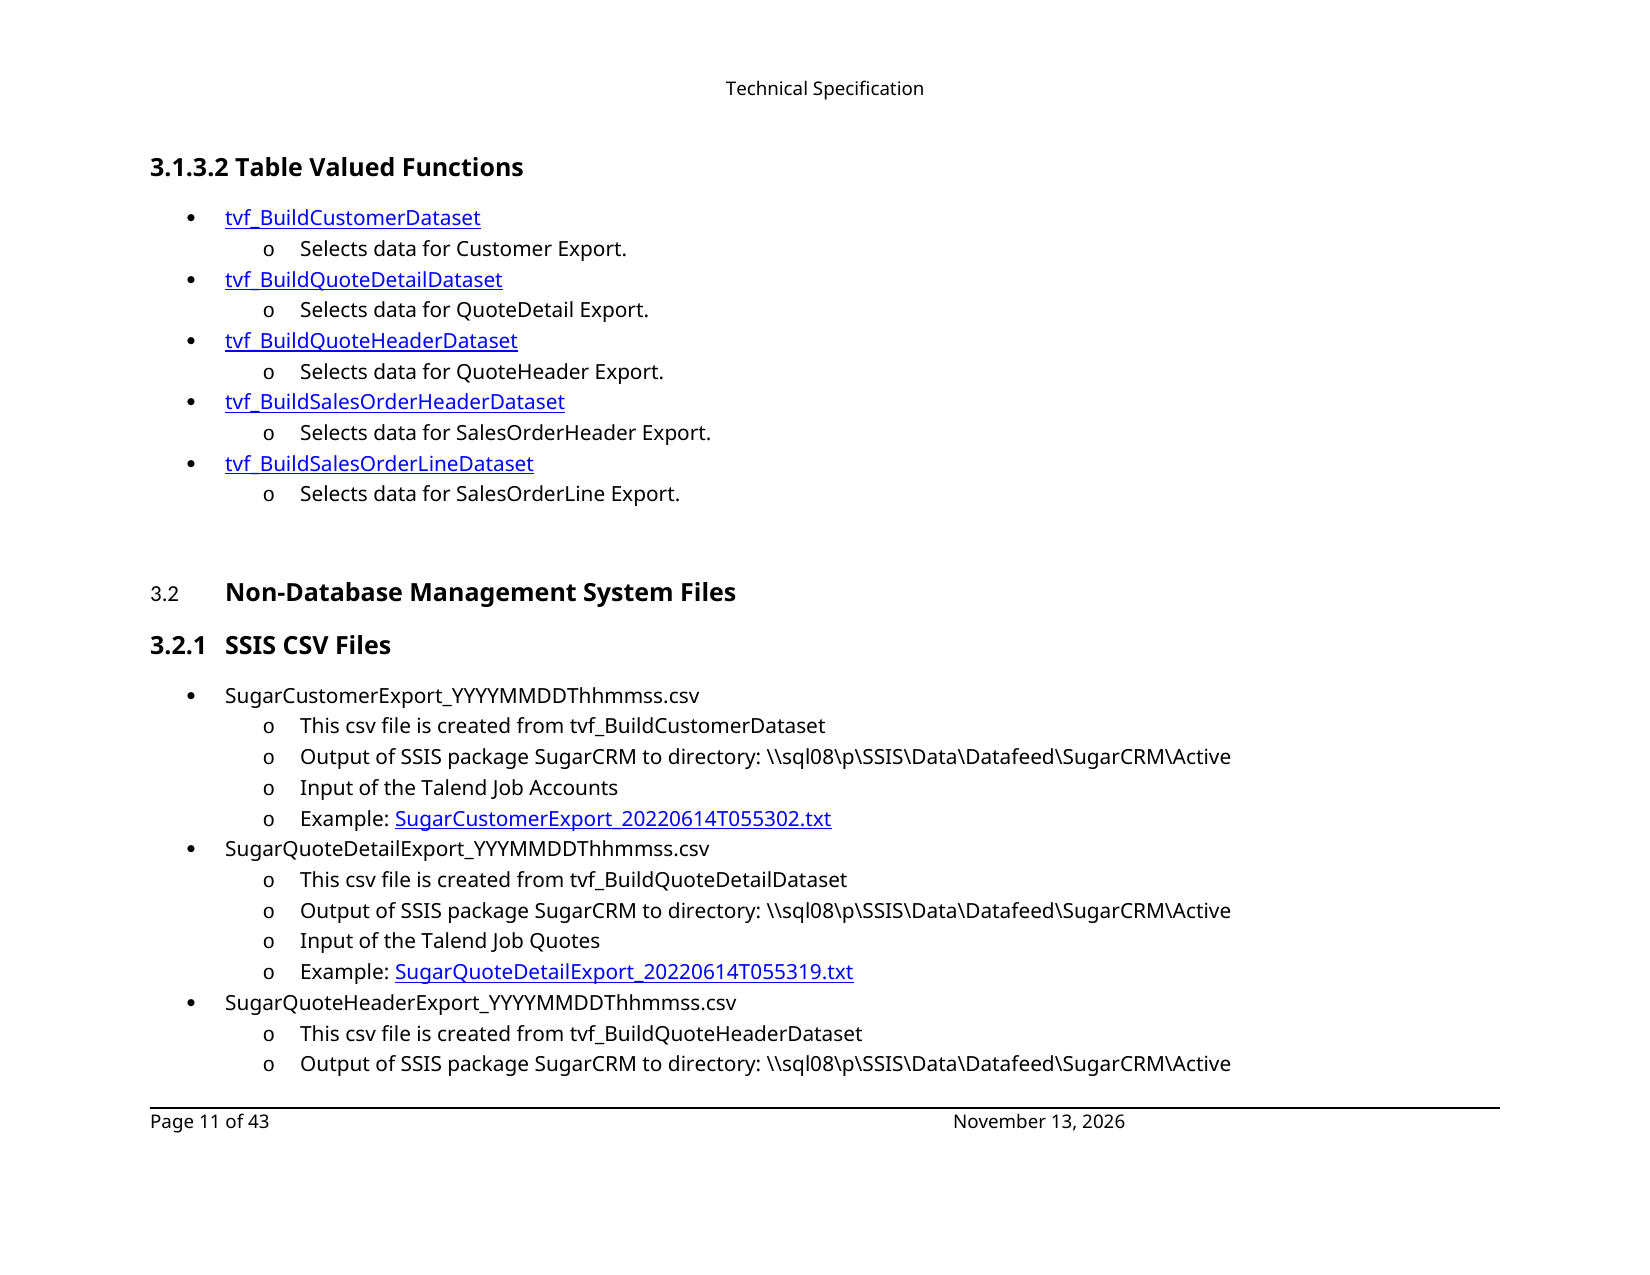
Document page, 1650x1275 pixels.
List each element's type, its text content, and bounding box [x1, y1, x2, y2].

list Example: SugarQuoteDetailExport_20220614T055319.txt [262, 957, 1500, 986]
list Selects data for Customer Export. [262, 234, 1500, 263]
list tvf_BuildQuoteHeaderDataset [187, 326, 1500, 354]
list Selects data for SalesOrderLine Export. [262, 479, 1500, 508]
list Selects data for SalesOrderHeader Export. [262, 418, 1500, 447]
list Example: SugarCustomerExport_20220614T055302.txt [262, 804, 1500, 832]
subtitle Non-Database Management System Files [150, 574, 1500, 608]
list tvf_BuildSalesOrderHeaderDataset [187, 387, 1500, 416]
list This csv file is created from tvf_BuildCustomerDataset [262, 712, 1500, 740]
list Output of SSIS package SugarCRM to directory: \\sql08\p\SSIS\Data\Datafeed\SugarCRM\Active [262, 1049, 1500, 1078]
list SugarQuoteDetailExport_YYYMMDDThhmmss.csv [187, 834, 1500, 863]
subtitle SSIS CSV Files [150, 628, 1500, 662]
list SugarCustomerExport_YYYYMMDDThhmmss.csv [187, 681, 1500, 709]
list tvf_BuildSalesOrderLineDataset [187, 449, 1500, 477]
list Selects data for QuoteHeader Export. [262, 357, 1500, 385]
list Selects data for QuoteDetail Export. [262, 295, 1500, 324]
list Input of the Talend Job Quotes [262, 927, 1500, 955]
list tvf_BuildQuoteDetailDataset [187, 265, 1500, 293]
list Output of SSIS package SugarCRM to directory: \\sql08\p\SSIS\Data\Datafeed\SugarCRM\Active [262, 742, 1500, 771]
list Input of the Talend Job Accounts [262, 773, 1500, 802]
list This csv file is created from tvf_BuildQuoteHeaderDataset [262, 1019, 1500, 1047]
list Output of SSIS package SugarCRM to directory: \\sql08\p\SSIS\Data\Datafeed\SugarCRM\Active [262, 896, 1500, 924]
list tvf_BuildCustomerDataset [187, 203, 1500, 232]
subtitle 3.1.3.2 Table Valued Functions [150, 150, 1500, 184]
list SugarQuoteHeaderExport_YYYYMMDDThhmmss.csv [187, 988, 1500, 1017]
list This csv file is created from tvf_BuildQuoteDetailDataset [262, 865, 1500, 894]
